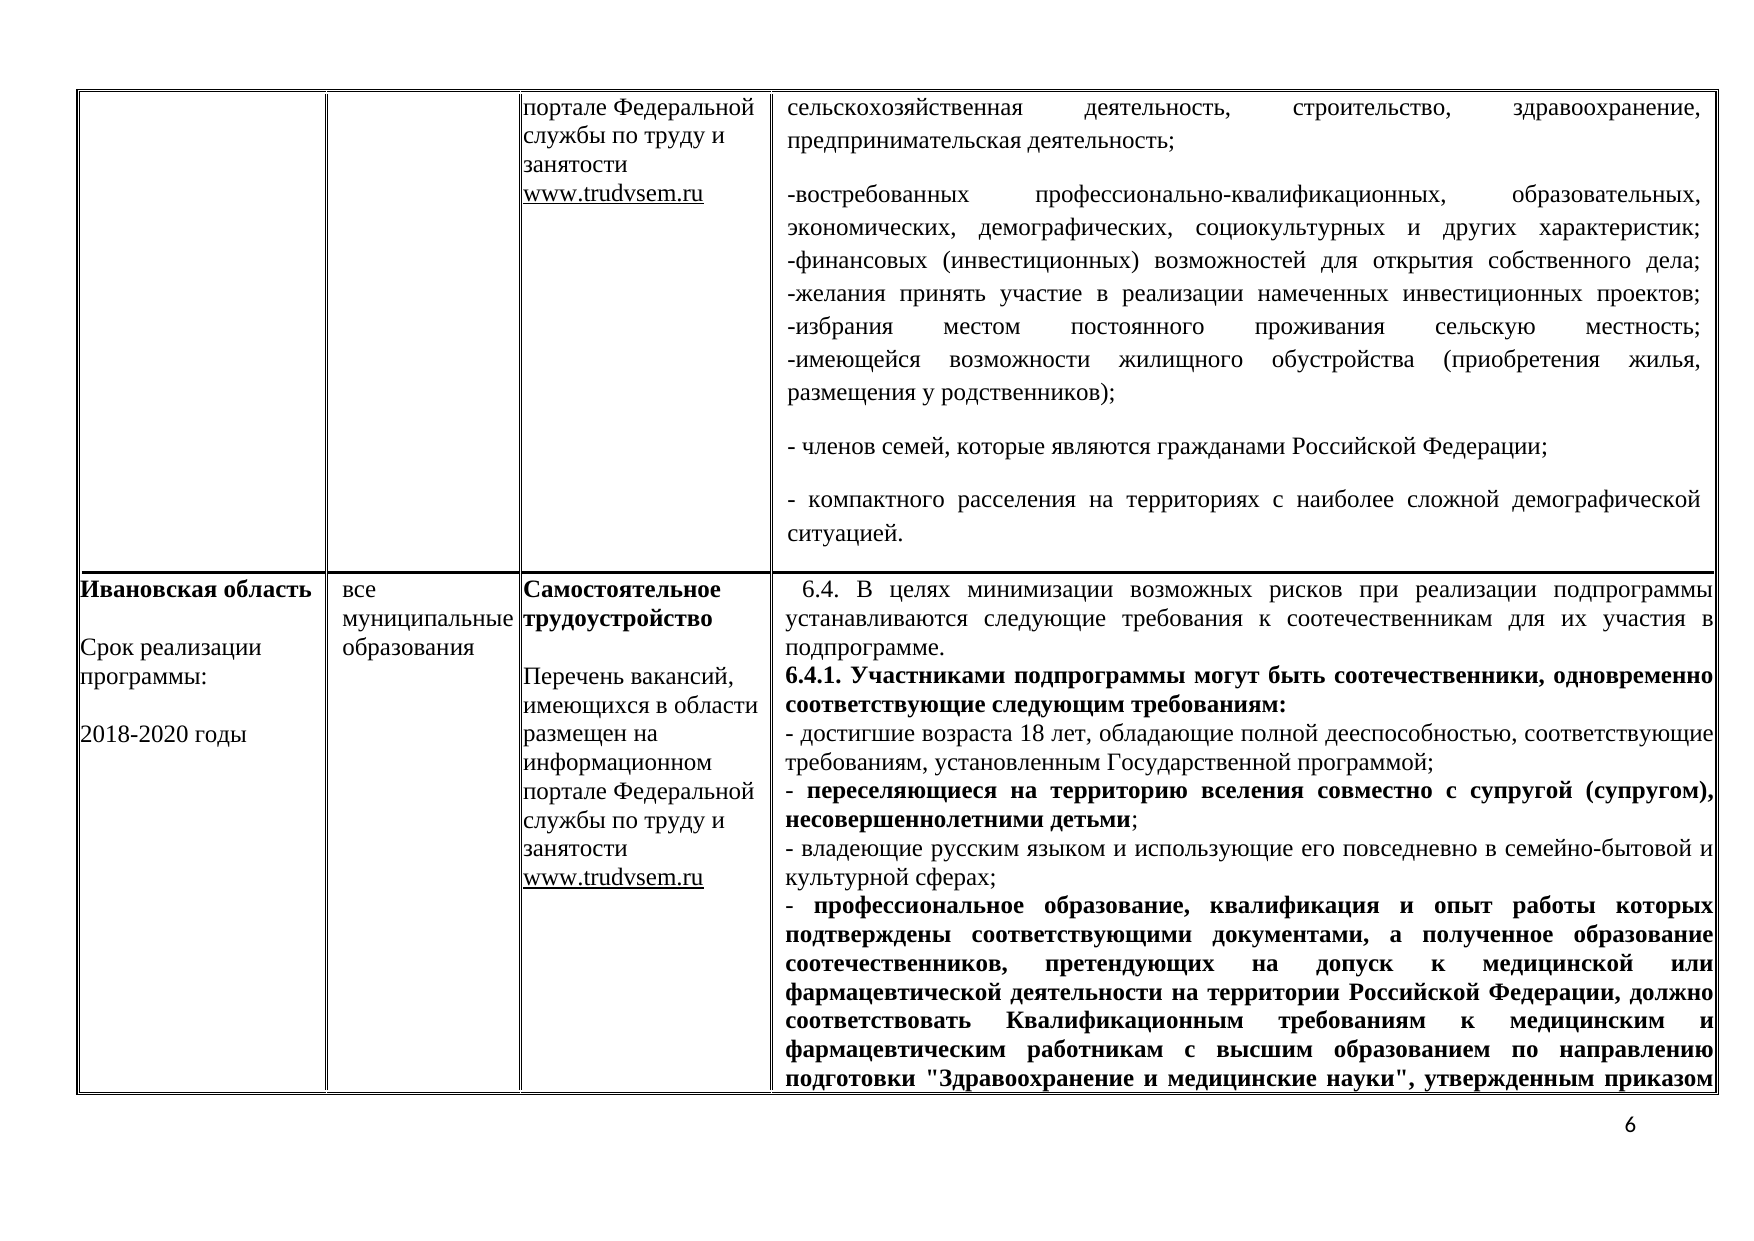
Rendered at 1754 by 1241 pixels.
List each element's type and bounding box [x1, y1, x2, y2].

table_cell [772, 571, 1715, 1092]
table_cell [80, 92, 326, 571]
table_cell [521, 574, 772, 1092]
table_cell [326, 574, 521, 1092]
table_cell [326, 92, 521, 571]
table_cell [772, 92, 1715, 571]
table_cell [80, 571, 326, 1092]
table_cell [521, 92, 772, 571]
